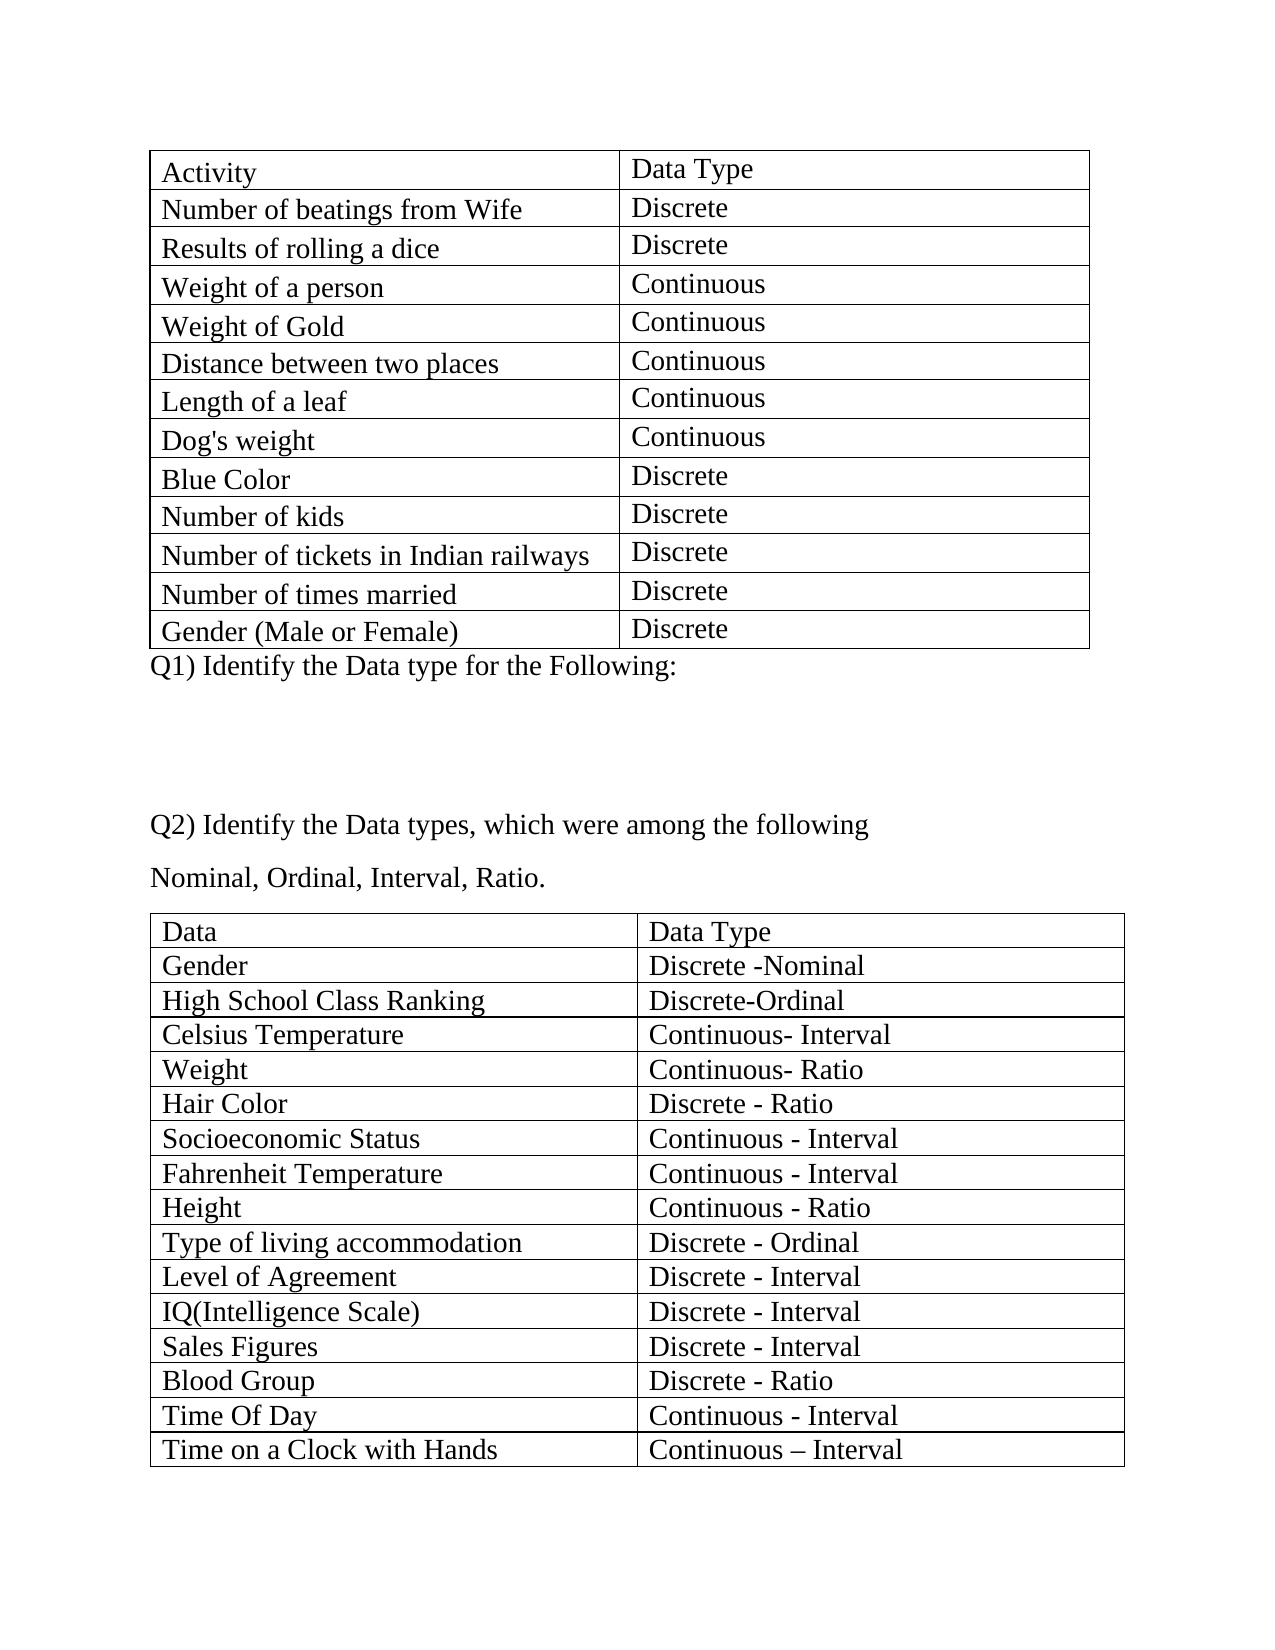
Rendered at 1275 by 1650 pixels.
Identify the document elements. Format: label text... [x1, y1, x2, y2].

table_cell Celsius Temperature [151, 1018, 637, 1051]
table_cell Discrete [620, 190, 1089, 226]
table_cell Continuous - Ratio [638, 1190, 1124, 1224]
table_header Activity [151, 151, 619, 189]
table_cell Blue Color [151, 458, 619, 496]
table_cell Socioeconomic Status [151, 1121, 637, 1155]
table_cell Gender [151, 948, 637, 982]
table_cell Dog's weight [151, 419, 619, 457]
table_cell Discrete [620, 534, 1089, 572]
table_cell Discrete - Interval [638, 1294, 1124, 1328]
table_cell Continuous – Interval [638, 1433, 1124, 1466]
table_cell Continuous [620, 419, 1089, 457]
text Q2) Identify the Data types, which were among the following [150, 807, 1125, 841]
table_cell Fahrenheit Temperature [151, 1156, 637, 1189]
table_cell Continuous - Interval [638, 1156, 1124, 1189]
table_cell Height [151, 1190, 637, 1224]
table_cell Number of times married [151, 573, 619, 610]
text Q1) Identify the Data type for the Following: [150, 648, 1125, 682]
table_cell Time Of Day [151, 1398, 637, 1431]
table_cell Continuous - Interval [638, 1398, 1124, 1431]
table_cell Continuous [620, 343, 1089, 379]
table_cell Blood Group [151, 1363, 637, 1397]
table_cell Number of beatings from Wife [151, 190, 619, 226]
table_cell Discrete [620, 573, 1089, 610]
table_cell Discrete [620, 611, 1089, 647]
table_cell Discrete - Ordinal [638, 1225, 1124, 1258]
table_cell Discrete -Nominal [638, 948, 1124, 982]
table_header Data [151, 914, 637, 947]
table_cell Discrete [620, 458, 1089, 496]
table_cell IQ(Intelligence Scale) [151, 1294, 637, 1328]
table_header Data Type [620, 151, 1089, 189]
table_cell Distance between two places [151, 343, 619, 379]
table_cell Discrete - Ratio [638, 1087, 1124, 1120]
table_cell High School Class Ranking [151, 983, 637, 1016]
table_cell Number of tickets in Indian railways [151, 534, 619, 572]
table_cell Discrete - Interval [638, 1260, 1124, 1293]
table_cell Continuous [620, 266, 1089, 303]
table_cell Weight of a person [151, 266, 619, 303]
table_cell Discrete [620, 497, 1089, 533]
table_cell Results of rolling a dice [151, 227, 619, 265]
table_cell Discrete - Ratio [638, 1363, 1124, 1397]
table_cell Length of a leaf [151, 380, 619, 418]
table_cell Discrete [620, 227, 1089, 265]
table_cell Continuous [620, 305, 1089, 342]
table_cell Discrete-Ordinal [638, 983, 1124, 1016]
table_header Data Type [638, 914, 1124, 947]
table_cell Continuous - Interval [638, 1121, 1124, 1155]
table_cell Continuous- Interval [638, 1018, 1124, 1051]
table_cell Continuous- Ratio [638, 1052, 1124, 1086]
table_cell Gender (Male or Female) [151, 611, 619, 647]
table_cell Number of kids [151, 497, 619, 533]
table_cell Hair Color [151, 1087, 637, 1120]
text Nominal, Ordinal, Interval, Ratio. [150, 860, 1125, 893]
table_cell Weight [151, 1052, 637, 1086]
table_cell Weight of Gold [151, 305, 619, 342]
table_cell Sales Figures [151, 1329, 637, 1362]
table_cell Continuous [620, 380, 1089, 418]
table_cell Type of living accommodation [151, 1225, 637, 1258]
table_cell Time on a Clock with Hands [151, 1433, 637, 1466]
table_cell Level of Agreement [151, 1260, 637, 1293]
table_cell Discrete - Interval [638, 1329, 1124, 1362]
